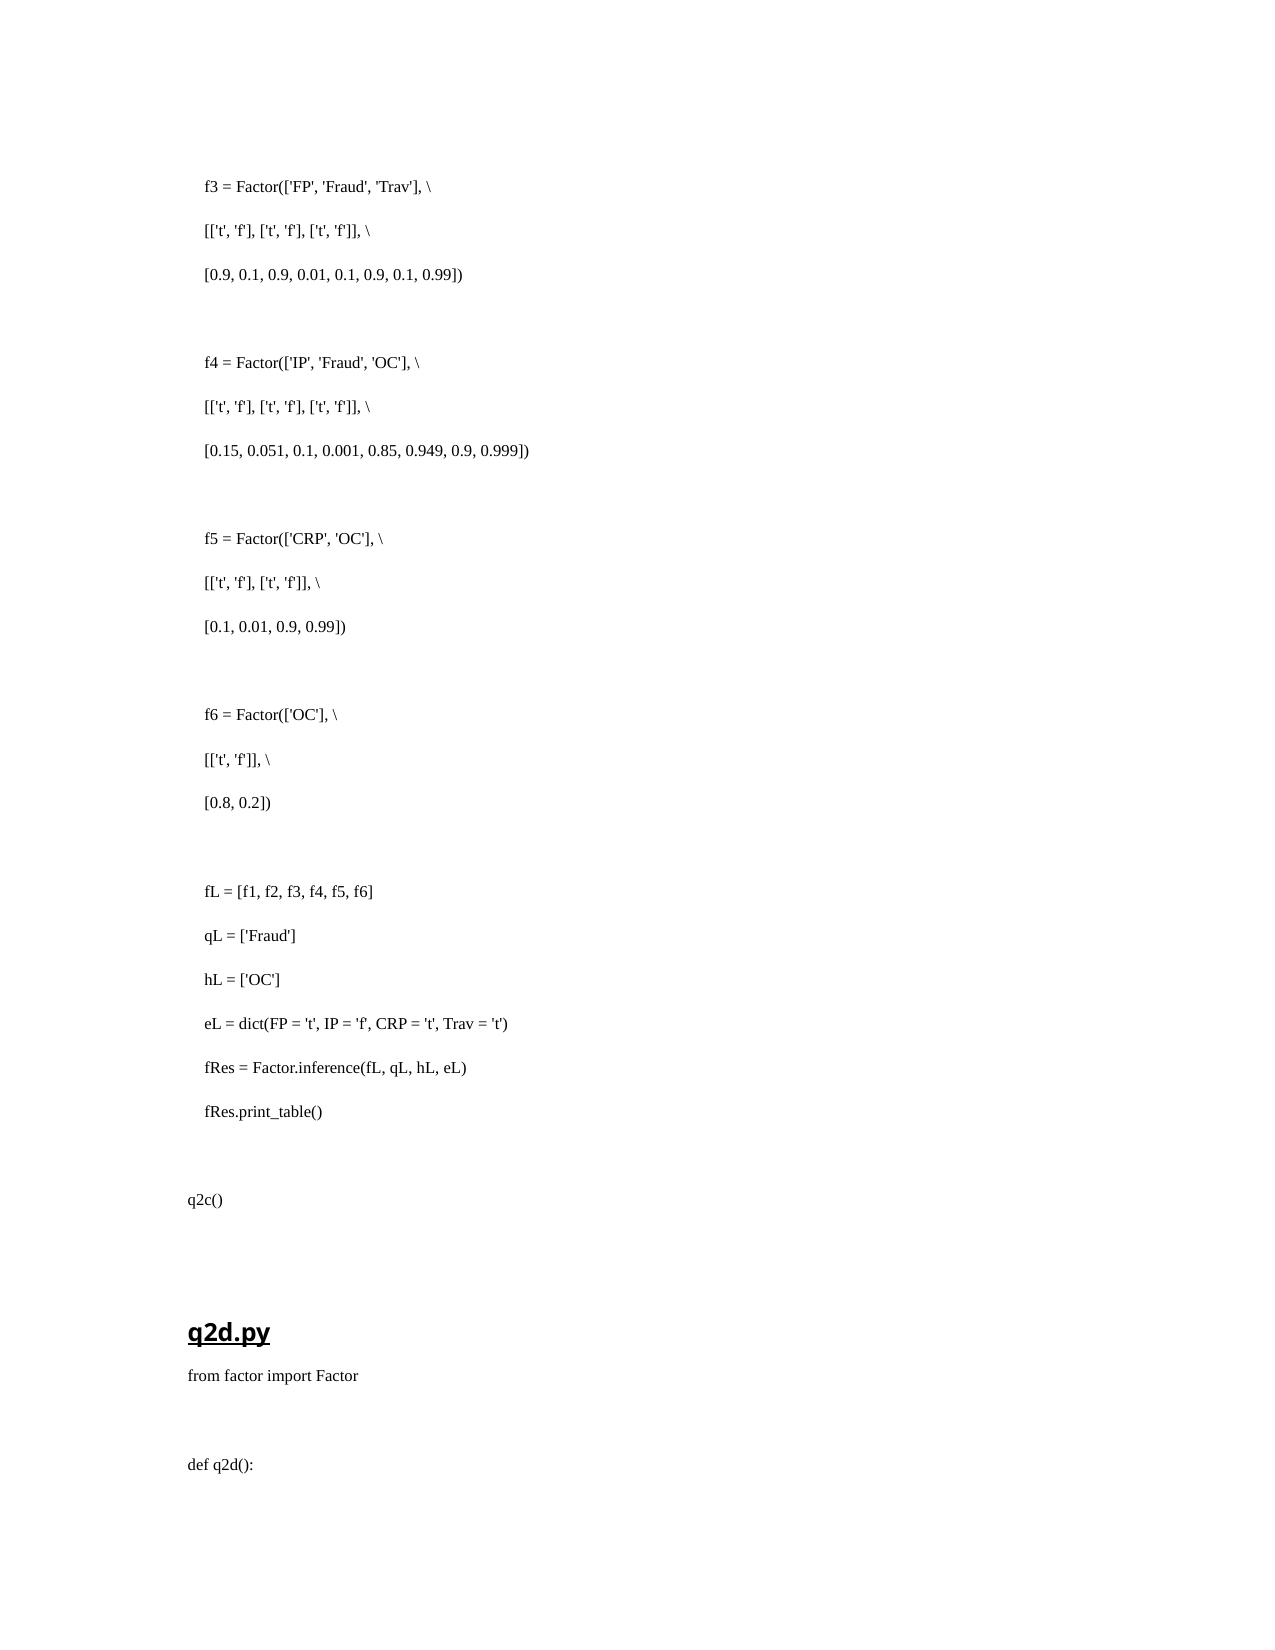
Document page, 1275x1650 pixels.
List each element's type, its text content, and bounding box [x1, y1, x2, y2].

text f5 = Factor(['CRP', 'OC'], \ [187, 517, 1087, 561]
text eL = dict(FP = 't', IP = 'f', CRP = 't', Trav = 't') [187, 1001, 1087, 1045]
text q2d.py [187, 1310, 1087, 1354]
text qL = ['Fraud'] [187, 913, 1087, 957]
text [['t', 'f'], ['t', 'f'], ['t', 'f']], \ [187, 208, 1087, 252]
text fRes.print_table() [187, 1089, 1087, 1133]
text fRes = Factor.inference(fL, qL, hL, eL) [187, 1045, 1087, 1089]
text from factor import Factor [187, 1354, 1087, 1398]
text f4 = Factor(['IP', 'Fraud', 'OC'], \ [187, 340, 1087, 384]
text hL = ['OC'] [187, 957, 1087, 1001]
text f6 = Factor(['OC'], \ [187, 693, 1087, 737]
text fL = [f1, f2, f3, f4, f5, f6] [187, 869, 1087, 913]
text [0.8, 0.2]) [187, 781, 1087, 825]
text q2c() [187, 1177, 1087, 1222]
text [['t', 'f'], ['t', 'f']], \ [187, 561, 1087, 605]
text [0.1, 0.01, 0.9, 0.99]) [187, 605, 1087, 649]
text f3 = Factor(['FP', 'Fraud', 'Trav'], \ [187, 164, 1087, 208]
text [0.9, 0.1, 0.9, 0.01, 0.1, 0.9, 0.1, 0.99]) [187, 252, 1087, 296]
text [0.15, 0.051, 0.1, 0.001, 0.85, 0.949, 0.9, 0.999]) [187, 428, 1087, 472]
text [['t', 'f']], \ [187, 737, 1087, 781]
text def q2d(): [187, 1442, 1087, 1486]
text [['t', 'f'], ['t', 'f'], ['t', 'f']], \ [187, 384, 1087, 428]
